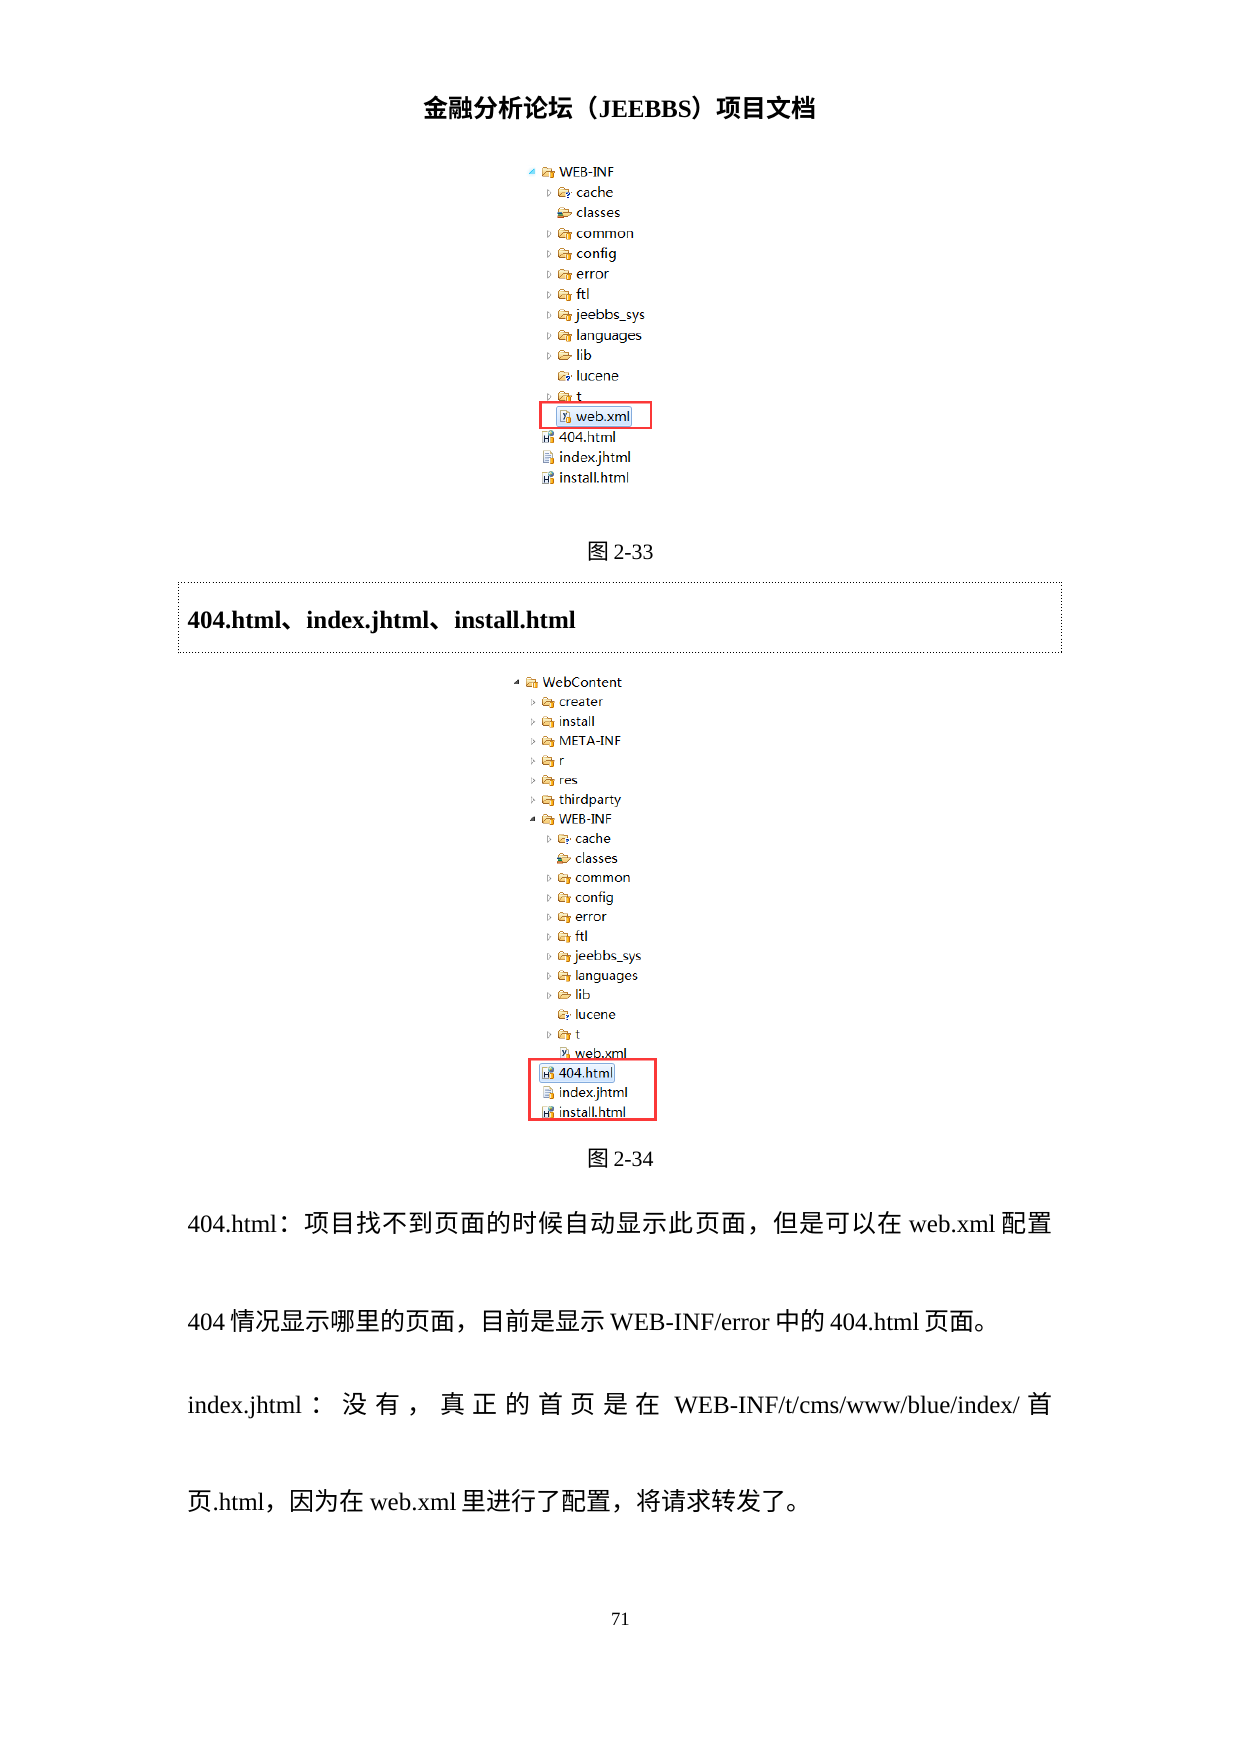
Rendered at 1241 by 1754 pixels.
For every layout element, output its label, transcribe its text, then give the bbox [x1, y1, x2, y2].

text 图2-33 [187, 534, 1053, 566]
text index.jhtml：没有，真正的首页是在WEB-INF/t/cms/www/blue/index/首页.html，因为在web.xml里进行了配置，将请求转发了。 [187, 1370, 1053, 1532]
text 404.html：项目找不到页面的时候自动显示此页面，但是可以在web.xml配置404情况显示哪里的页面，目前是显示WEB-INF/error中的404.html页面。 [187, 1189, 1053, 1352]
text 图2-34 [187, 1141, 1053, 1173]
picture [509, 671, 732, 1123]
text 404.html、index.jhtml、install.html [178, 582, 1062, 653]
picture [519, 162, 721, 490]
